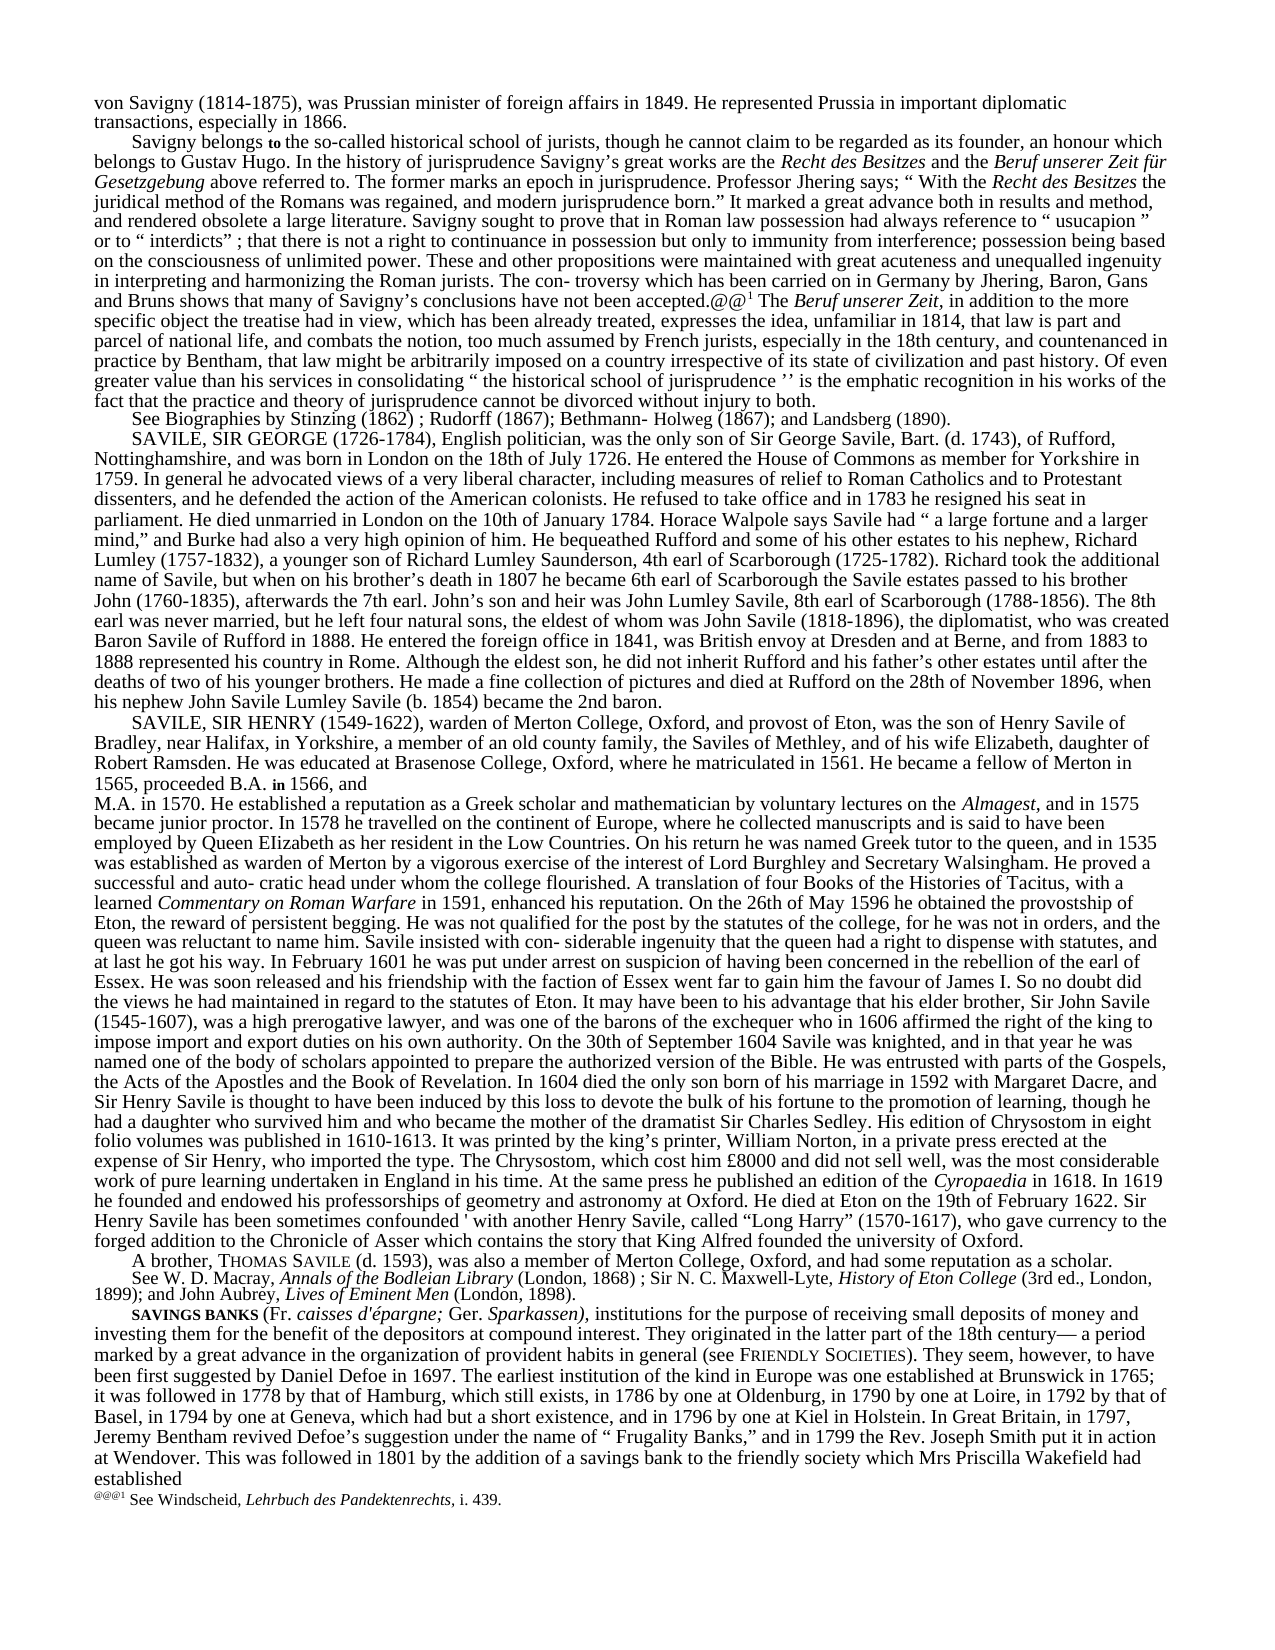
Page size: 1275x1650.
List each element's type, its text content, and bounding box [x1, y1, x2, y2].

text SAVINGS BANKS (Fr. caisses d'épargne; Ger. Sparkassen), institutions for the purpose of receiving small deposits of money and investing them for the benefit of the depositors at compound interest. They originated in the latter part of the 18th century— a period marked by a great advance in the organization of provident habits in general (see Friendly Societies). They seem, however, to have been first suggested by Daniel Defoe in 1697. The earliest institution of the kind in Europe was one established at Brunswick in 1765; it was followed in 1778 by that of Hamburg, which still exists, in 1786 by one at Oldenburg, in 1790 by one at Loire, in 1792 by that of Basel, in 1794 by one at Geneva, which had but a short existence, and in 1796 by one at Kiel in Holstein. In Great Britain, in 1797, Jeremy Bentham revived Defoe’s suggestion under the name of “ Frugality Banks,” and in 1799 the Rev. Joseph Smith put it in action at Wendover. This was followed in 1801 by the addition of a savings bank to the friendly society which Mrs Priscilla Wakefield had established [94, 1304, 1171, 1489]
text See W. D. Macray, Annals of the Bodleian Library (London, 1868) ; Sir N. C. Maxwell-Lyte, History of Eton College (3rd ed., London, 1899); and John Aubrey, Lives of Eminent Men (London, 1898). [94, 1272, 1171, 1304]
text SAVILE, SIR GEORGE (1726-1784), English politician, was the only son of Sir George Savile, Bart. (d. 1743), of Rufford, Nottinghamshire, and was born in London on the 18th of July 1726. He entered the House of Commons as member for Yorkshire in 1759. In general he advocated views of a very liberal character, including measures of relief to Roman Catholics and to Protestant dissenters, and he defended the action of the American colonists. He refused to take office and in 1783 he resigned his seat in parliament. He died unmarried in London on the 10th of January 1784. Horace Walpole says Savile had “ a large fortune and a larger mind,” and Burke had also a very high opinion of him. He bequeathed Rufford and some of his other estates to his nephew, Richard Lumley (1757-1832), a younger son of Richard Lumley Saunderson, 4th earl of Scarborough (1725-1782). Richard took the additional name of Savile, but when on his brother’s death in 1807 he became 6th earl of Scarborough the Savile estates passed to his brother John (1760-1835), afterwards the 7th earl. John’s son and heir was John Lumley Savile, 8th earl of Scarborough (1788-1856). The 8th earl was never married, but he left four natural sons, the eldest of whom was John Savile (1818-1896), the diplomatist, who was created Baron Savile of Rufford in 1888. He entered the foreign office in 1841, was British envoy at Dresden and at Berne, and from 1883 to 1888 represented his country in Rome. Although the eldest son, he did not inherit Rufford and his father’s other estates until after the deaths of two of his younger brothers. He made a fine collection of pictures and died at Rufford on the 28th of November 1896, when his nephew John Savile Lumley Savile (b. 1854) became the 2nd baron. [94, 429, 1171, 713]
text A brother, Thomas Savile (d. 1593), was also a member of Merton College, Oxford, and had some reputation as a scholar. [94, 1252, 1171, 1272]
text SAVILE, SIR HENRY (1549-1622), warden of Merton College, Oxford, and provost of Eton, was the son of Henry Savile of Bradley, near Halifax, in Yorkshire, a member of an old county family, the Saviles of Methley, and of his wife Elizabeth, daughter of Robert Ramsden. He was educated at Brasenose College, Oxford, where he matriculated in 1561. He became a fellow of Merton in 1565, proceeded B.A. in 1566, and [94, 713, 1171, 794]
text von Savigny (1814-1875), was Prussian minister of foreign affairs in 1849. He represented Prussia in important diplomatic transactions, especially in 1866. [94, 93, 1171, 133]
text Savigny belongs to the so-called historical school of jurists, though he cannot claim to be regarded as its founder, an honour which belongs to Gustav Hugo. In the history of jurisprudence Savigny’s great works are the Recht des Besitzes and the Beruf unserer Zeit für Gesetzgebung above referred to. The former marks an epoch in jurisprudence. Professor Jhering says; “ With the Recht des Besitzes the juridical method of the Romans was regained, and modern jurisprudence born.” It marked a great advance both in results and method, and rendered obsolete a large literature. Savigny sought to prove that in Roman law possession had always reference to “ usucapion ” or to “ interdicts” ; that there is not a right to continuance in possession but only to immunity from interference; possession being based on the consciousness of unlimited power. These and other propositions were maintained with great acuteness and unequalled ingenuity in interpreting and harmonizing the Roman jurists. The con- troversy which has been carried on in Germany by Jhering, Baron, Gans and Bruns shows that many of Savigny’s conclusions have not been accepted.@@1 The Beruf unserer Zeit, in addition to the more specific object the treatise had in view, which has been already treated, expresses the idea, unfamiliar in 1814, that law is part and parcel of national life, and combats the notion, too much assumed by French jurists, especially in the 18th century, and countenanced in practice by Bentham, that law might be arbitrarily imposed on a country irrespective of its state of civilization and past history. Of even greater value than his services in consolidating “ the historical school of jurisprudence ’’ is the emphatic recognition in his works of the fact that the practice and theory of jurisprudence cannot be divorced without injury to both. [94, 133, 1171, 411]
text See Biographies by Stinzing (1862) ; Rudorff (1867); Bethmann- Holweg (1867); and Landsberg (1890). [94, 411, 1171, 429]
text M.A. in 1570. He established a reputation as a Greek scholar and mathematician by voluntary lectures on the Almagest, and in 1575 became junior proctor. In 1578 he travelled on the continent of Europe, where he collected manuscripts and is said to have been employed by Queen EIizabeth as her resident in the Low Countries. On his return he was named Greek tutor to the queen, and in 1535 was established as warden of Merton by a vigorous exercise of the interest of Lord Burghley and Secretary Walsingham. He proved a successful and auto- cratic head under whom the college flourished. A translation of four Books of the Histories of Tacitus, with a learned Commentary on Roman Warfare in 1591, enhanced his reputation. On the 26th of May 1596 he obtained the provostship of Eton, the reward of persistent begging. He was not qualified for the post by the statutes of the college, for he was not in orders, and the queen was reluctant to name him. Savile insisted with con- siderable ingenuity that the queen had a right to dispense with statutes, and at last he got his way. In February 1601 he was put under arrest on suspicion of having been concerned in the rebellion of the earl of Essex. He was soon released and his friendship with the faction of Essex went far to gain him the favour of James I. So no doubt did the views he had maintained in regard to the statutes of Eton. It may have been to his advantage that his elder brother, Sir John Savile (1545-1607), was a high prerogative lawyer, and was one of the barons of the exchequer who in 1606 affirmed the right of the king to impose import and export duties on his own authority. On the 30th of September 1604 Savile was knighted, and in that year he was named one of the body of scholars appointed to prepare the authorized version of the Bible. He was entrusted with parts of the Gospels, the Acts of the Apostles and the Book of Revelation. In 1604 died the only son born of his marriage in 1592 with Margaret Dacre, and Sir Henry Savile is thought to have been induced by this loss to devote the bulk of his fortune to the promotion of learning, though he had a daughter who survived him and who became the mother of the dramatist Sir Charles Sedley. His edition of Chrysostom in eight folio volumes was published in 1610-1613. It was printed by the king’s printer, William Norton, in a private press erected at the expense of Sir Henry, who imported the type. The Chrysostom, which cost him £8000 and did not sell well, was the most considerable work of pure learning undertaken in England in his time. At the same press he published an edition of the Cyropaedia in 1618. In 1619 he founded and endowed his professorships of geometry and astronomy at Oxford. He died at Eton on the 19th of February 1622. Sir Henry Savile has been sometimes confounded ' with another Henry Savile, called “Long Harry” (1570-1617), who gave currency to the forged addition to the Chronicle of Asser which contains the story that King Alfred founded the university of Oxford. [94, 794, 1171, 1252]
text @@@1 See Windscheid, Lehrbuch des Pandektenrechts, i. 439. [94, 1489, 1171, 1509]
